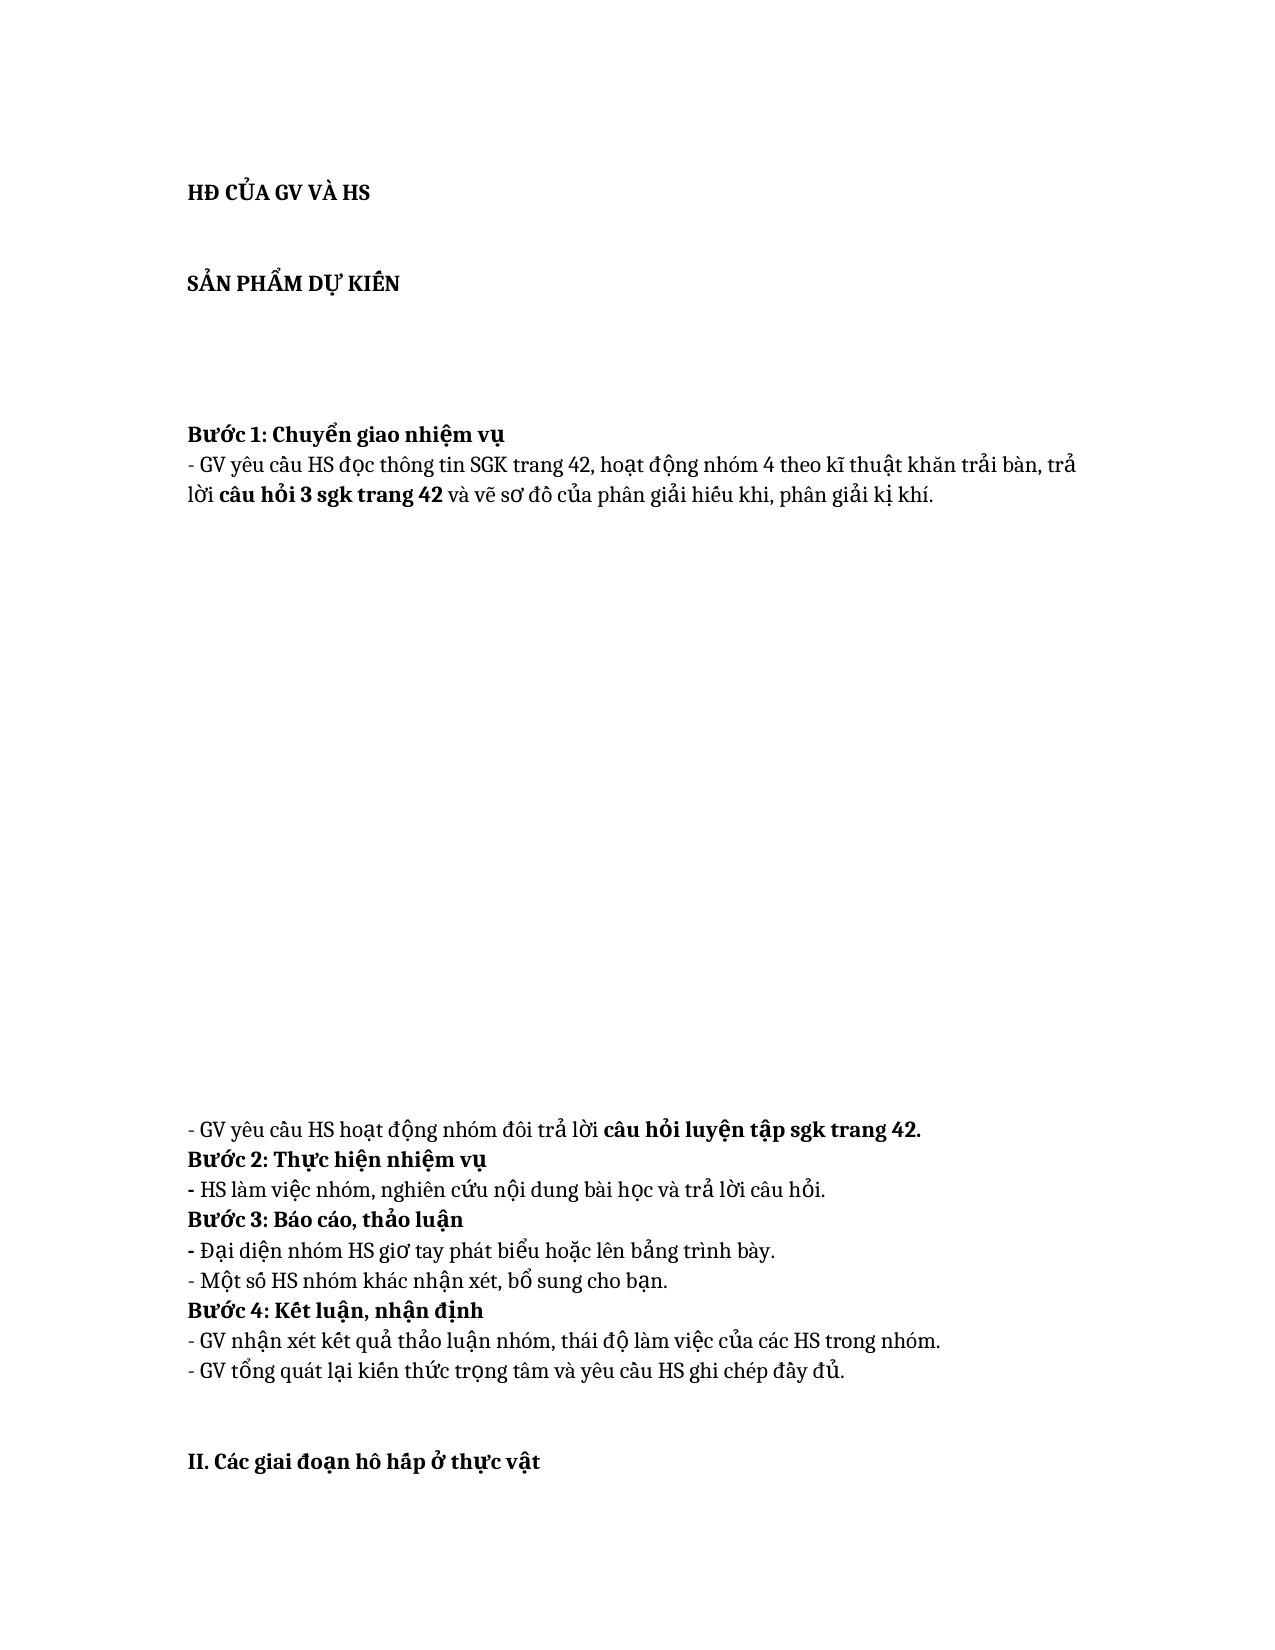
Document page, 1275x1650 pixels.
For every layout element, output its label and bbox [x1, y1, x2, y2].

text [187, 150, 1087, 1475]
